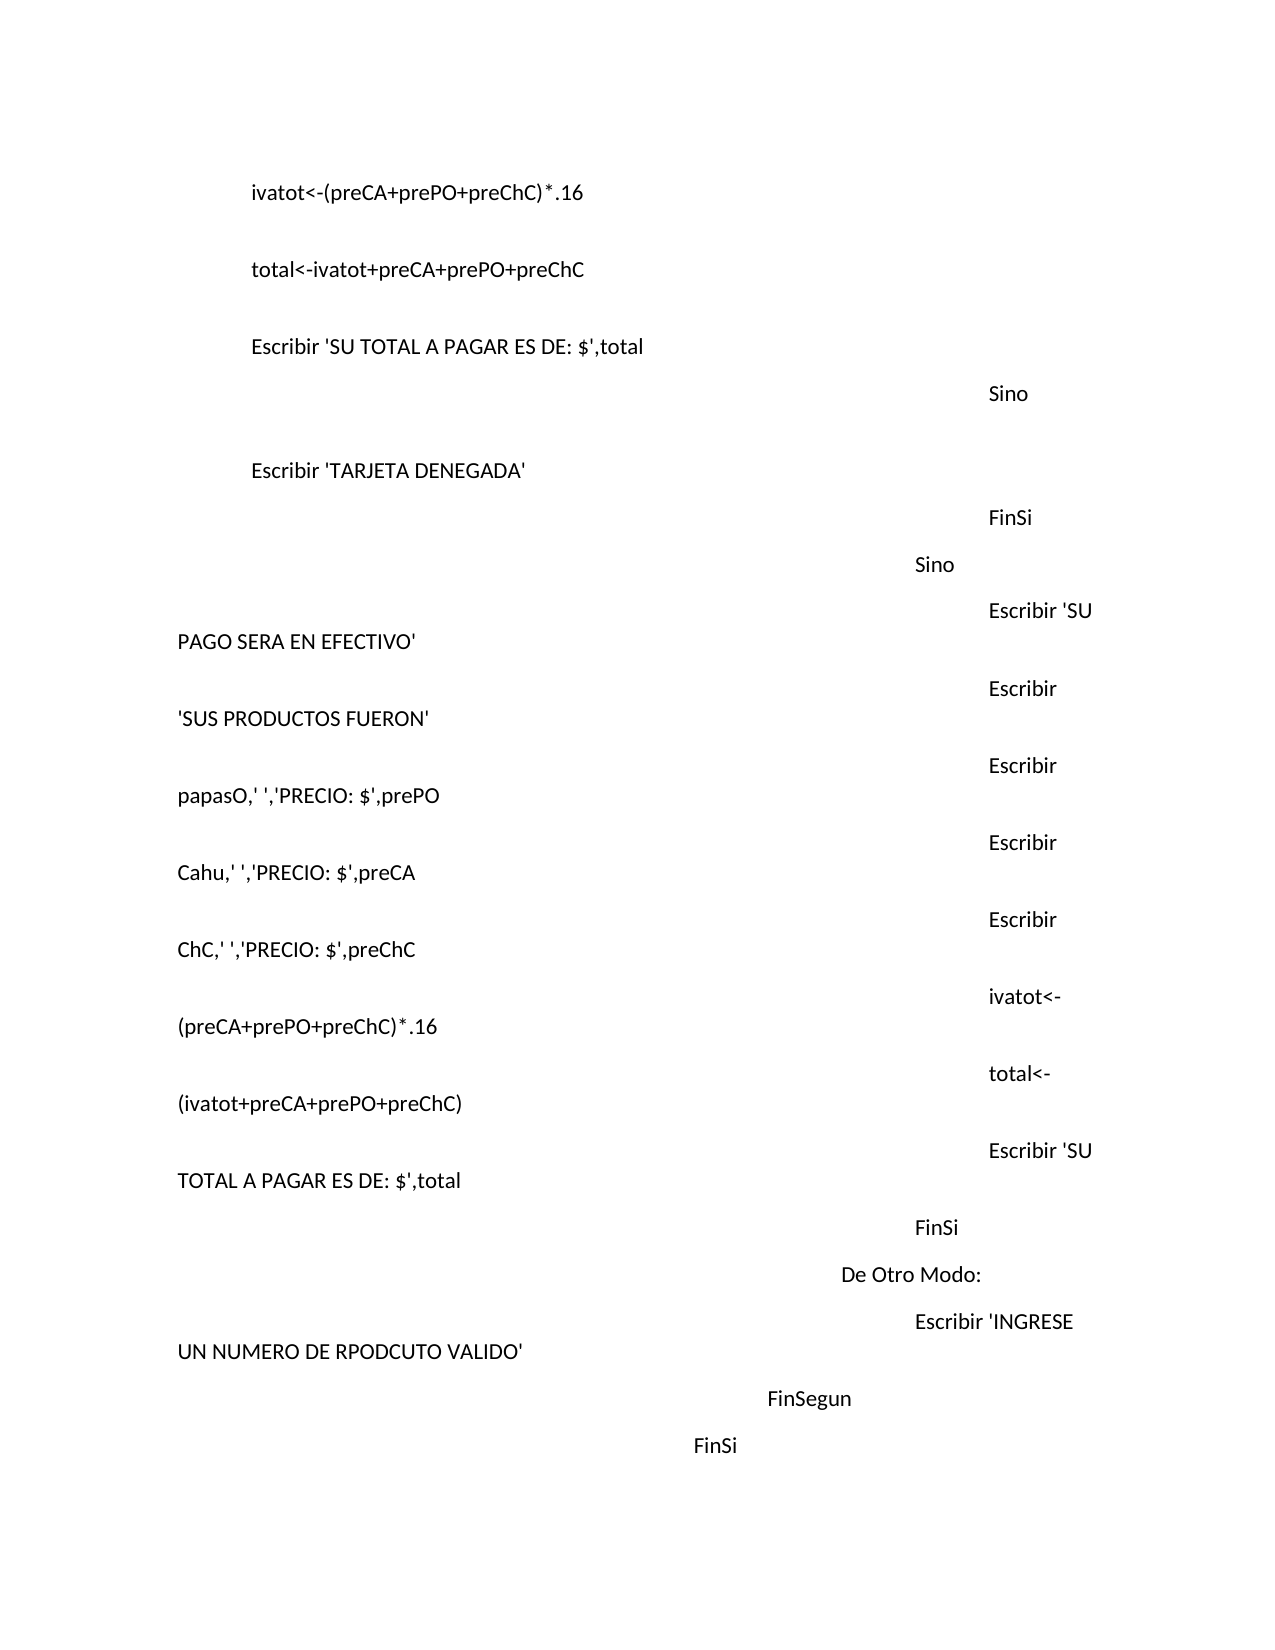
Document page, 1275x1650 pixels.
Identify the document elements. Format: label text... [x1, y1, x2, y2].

text Escribir 'SU TOTAL A PAGAR ES DE: $',total [177, 1136, 1098, 1194]
text ivatot<-(preCA+prePO+preChC)*.16 [177, 982, 1098, 1040]
text Escribir 'SU TOTAL A PAGAR ES DE: $',total [177, 302, 1098, 360]
text Escribir 'TARJETA DENEGADA' [177, 426, 1098, 484]
text Escribir 'SU PAGO SERA EN EFECTIVO' [177, 597, 1098, 655]
text Escribir 'SUS PRODUCTOS FUERON' [177, 674, 1098, 732]
text FinSegun [177, 1384, 1098, 1412]
text FinSi [177, 503, 1098, 531]
text Escribir ChC,' ','PRECIO: $',preChC [177, 905, 1098, 963]
text FinSi [177, 1431, 1098, 1459]
text Sino [177, 379, 1098, 407]
text Escribir Cahu,' ','PRECIO: $',preCA [177, 828, 1098, 886]
text total<-ivatot+preCA+prePO+preChC [177, 225, 1098, 283]
text Sino [177, 550, 1098, 578]
text ivatot<-(preCA+prePO+preChC)*.16 [177, 148, 1098, 206]
text FinSi [177, 1213, 1098, 1241]
text De Otro Modo: [177, 1260, 1098, 1288]
text Escribir 'INGRESE UN NUMERO DE RPODCUTO VALIDO' [177, 1307, 1098, 1365]
text total<-(ivatot+preCA+prePO+preChC) [177, 1059, 1098, 1117]
text Escribir papasO,' ','PRECIO: $',prePO [177, 751, 1098, 809]
